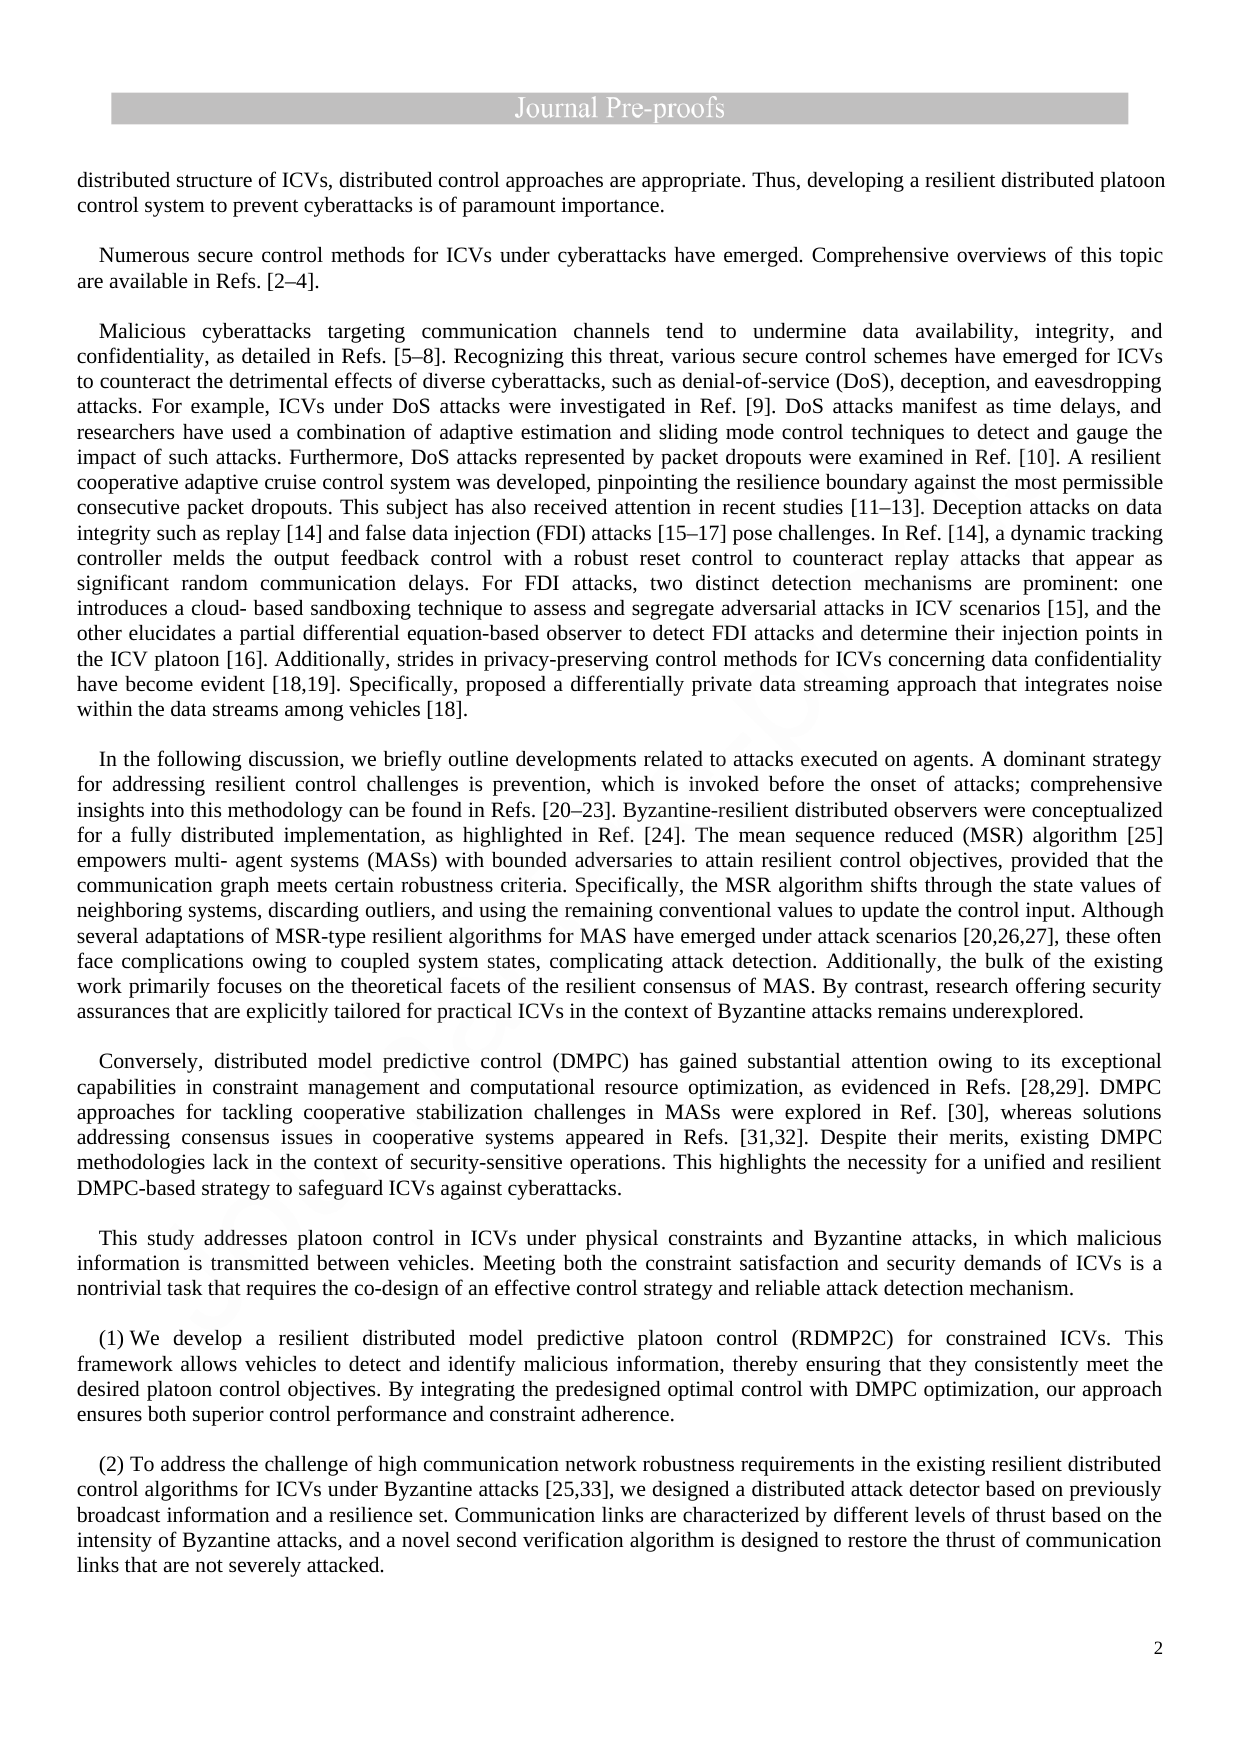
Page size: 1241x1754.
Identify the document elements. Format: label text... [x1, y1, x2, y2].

picture [165, 422, 1056, 1330]
text Numerous secure control methods for ICVs under cyberattacks have emerged. Comprehensive overviews of this topic are available in Refs. [2–4]. [77, 242, 1164, 293]
text Malicious cyberattacks targeting communication channels tend to undermine data availability, integrity, and confidentiality, as detailed in Refs. [5–8]. Recognizing this threat, various secure control schemes have emerged for ICVs to counteract the detrimental effects of diverse cyberattacks, such as denial-of-service (DoS), deception, and eavesdropping attacks. For example, ICVs under DoS attacks were investigated in Ref. [9]. DoS attacks manifest as time delays, and researchers have used a combination of adaptive estimation and sliding mode control techniques to detect and gauge the impact of such attacks. Furthermore, DoS attacks represented by packet dropouts were examined in Ref. [10]. A resilient cooperative adaptive cruise control system was developed, pinpointing the resilience boundary against the most permissible consecutive packet dropouts. This subject has also received attention in recent studies [11–13]. Deception attacks on data integrity such as replay [14] and false data injection (FDI) attacks [15–17] pose challenges. In Ref. [14], a dynamic tracking controller melds the output feedback control with a robust reset control to counteract replay attacks that appear as significant random communication delays. For FDI attacks, two distinct detection mechanisms are prominent: one introduces a cloud- based sandboxing technique to assess and segregate adversarial attacks in ICV scenarios [15], and the other elucidates a partial differential equation-based observer to detect FDI attacks and determine their injection points in the ICV platoon [16]. Additionally, strides in privacy-preserving control methods for ICVs concerning data confidentiality have become evident [18,19]. Specifically, proposed a differentially private data streaming approach that integrates noise within the data streams among vehicles [18]. [77, 318, 1164, 721]
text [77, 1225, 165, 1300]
list We develop a resilient distributed model predictive platoon control (RDMP2C) for constrained ICVs. This framework allows vehicles to detect and identify malicious information, thereby ensuring that they consistently meet the desired platoon control objectives. By integrating the predesigned optimal control with DMPC optimization, our approach ensures both superior control performance and constraint adherence. [77, 1325, 1164, 1426]
picture [515, 96, 724, 123]
list To address the challenge of high communication network robustness requirements in the existing resilient distributed control algorithms for ICVs under Byzantine attacks [25,33], we designed a distributed attack detector based on previously broadcast information and a resilience set. Communication links are characterized by different levels of thrust based on the intensity of Byzantine attacks, and a novel second verification algorithm is designed to restore the thrust of communication links that are not severely attacked. [77, 1451, 1164, 1577]
text distributed structure of ICVs, distributed control approaches are appropriate. Thus, developing a resilient distributed platoon control system to prevent cyberattacks is of paramount importance. [77, 167, 1176, 217]
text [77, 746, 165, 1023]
